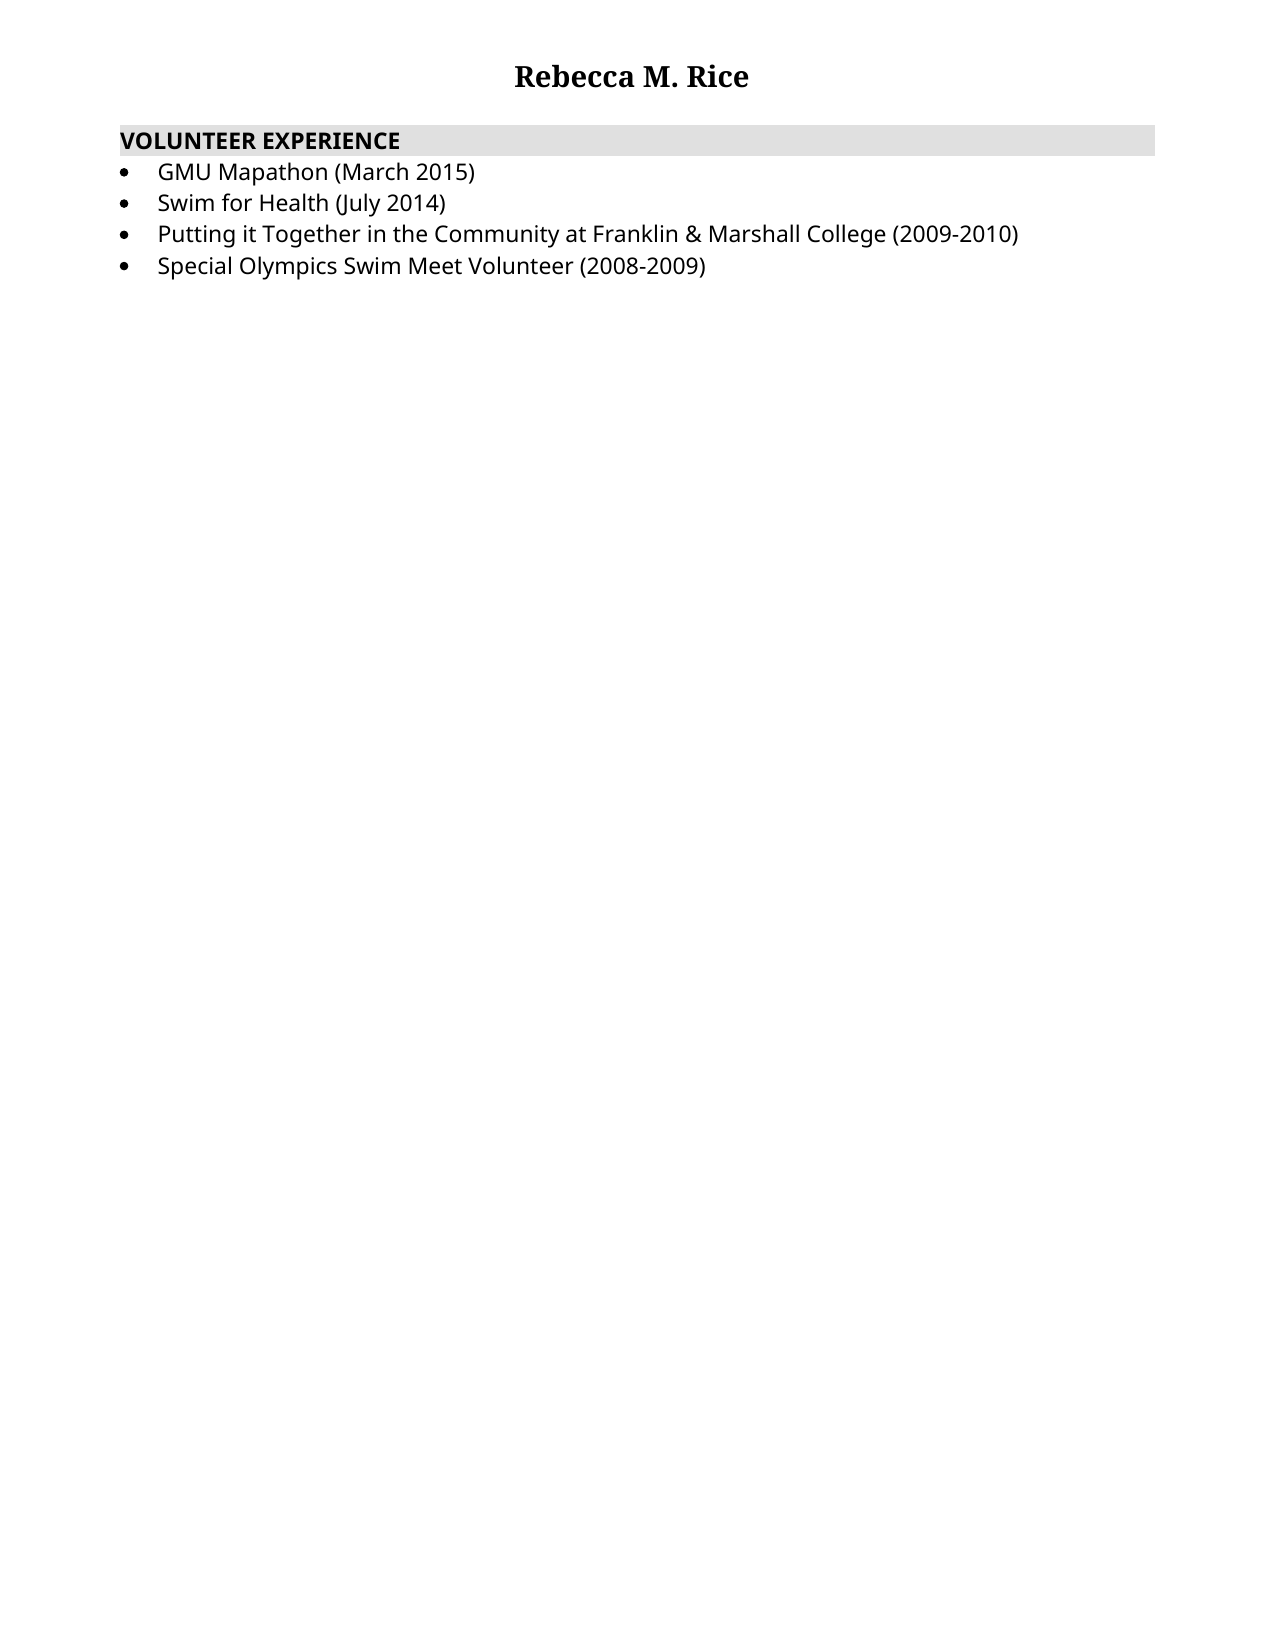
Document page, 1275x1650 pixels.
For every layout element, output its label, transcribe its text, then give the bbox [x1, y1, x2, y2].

list Special Olympics Swim Meet Volunteer (2008-2009) [120, 250, 1155, 281]
list Swim for Health (July 2014) [120, 187, 1155, 218]
list GMU Mapathon (March 2015) [120, 156, 1155, 187]
list Putting it Together in the Community at Franklin & Marshall College (2009-2010) [120, 218, 1155, 250]
text VOLUNTEER EXPERIENCE [120, 125, 1155, 156]
